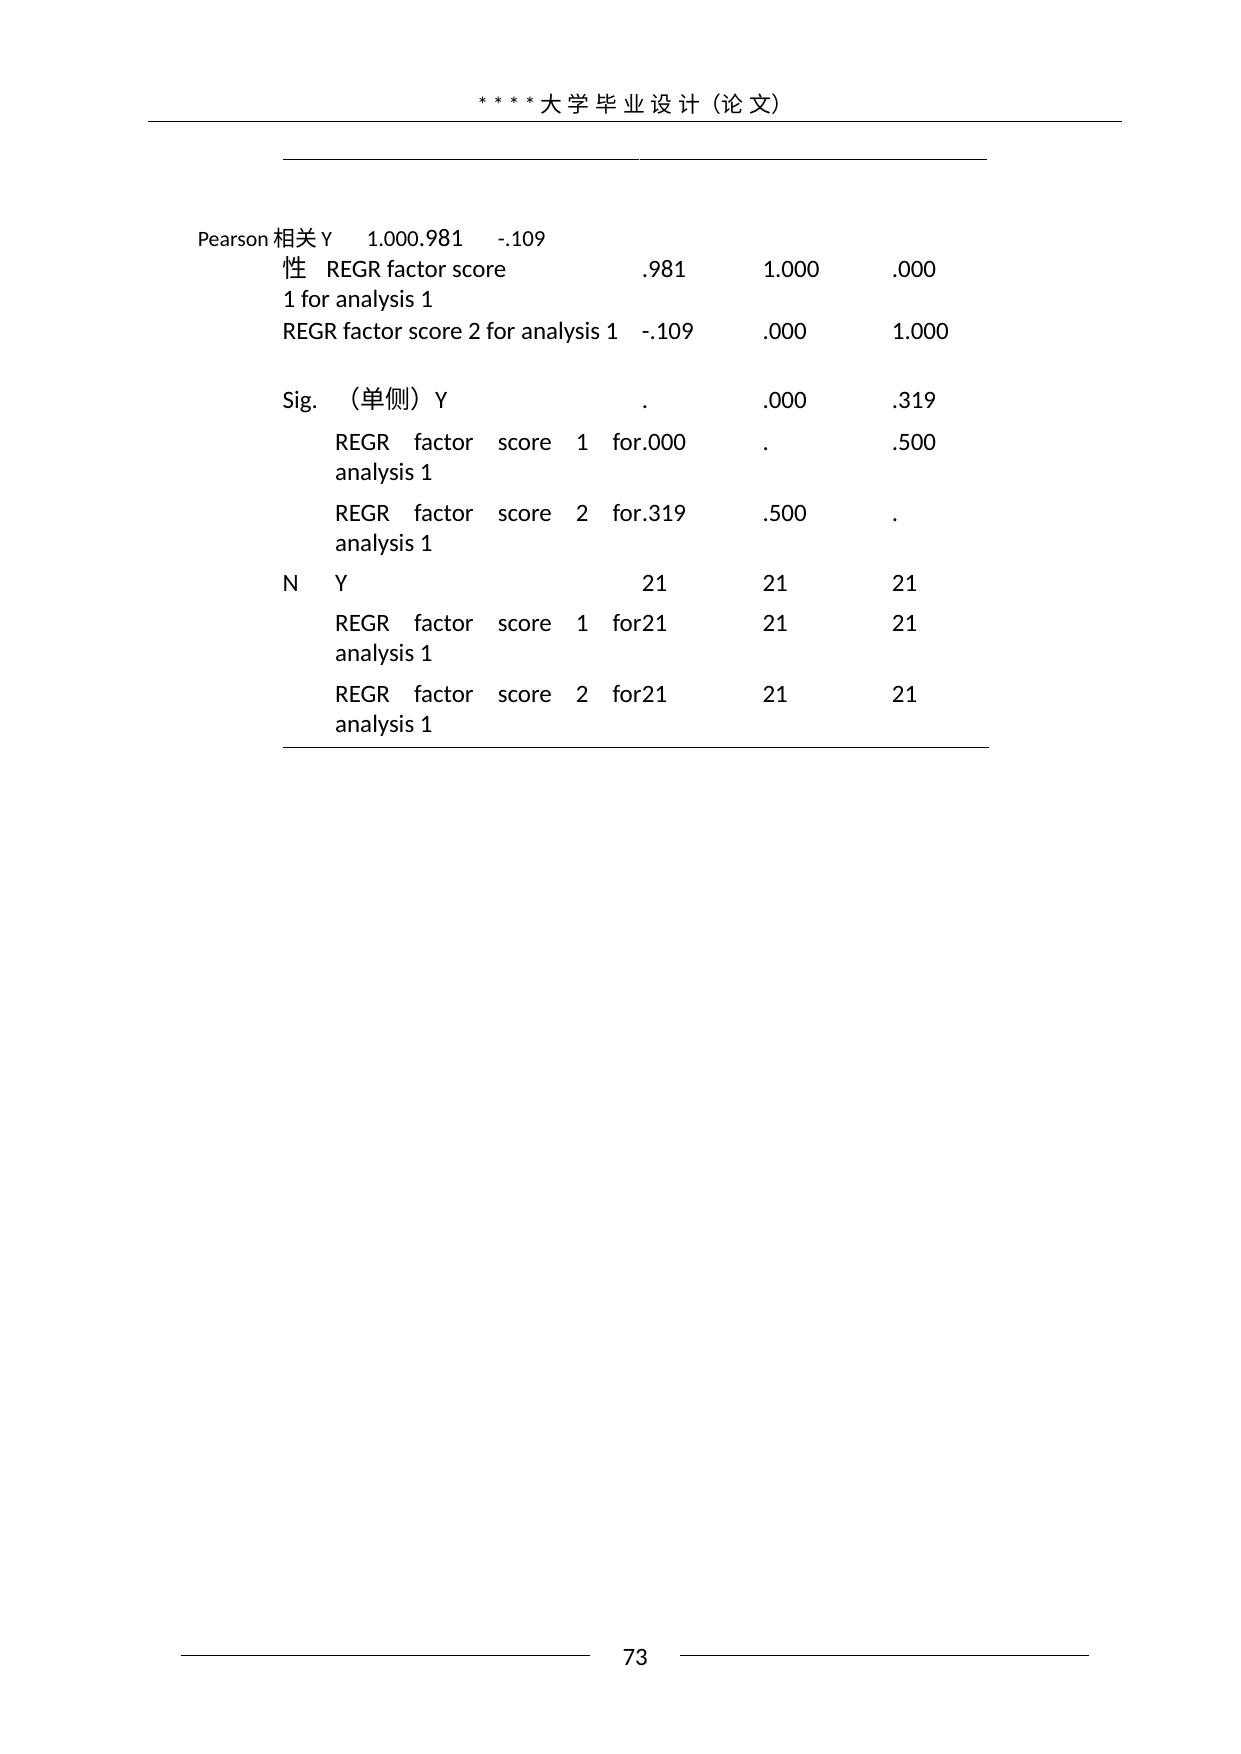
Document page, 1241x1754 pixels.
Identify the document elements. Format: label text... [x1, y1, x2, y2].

text Pearson相关Y 1.000.981 -.109 [148, 204, 1122, 253]
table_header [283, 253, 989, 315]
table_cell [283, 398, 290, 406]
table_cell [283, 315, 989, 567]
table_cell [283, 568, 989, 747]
